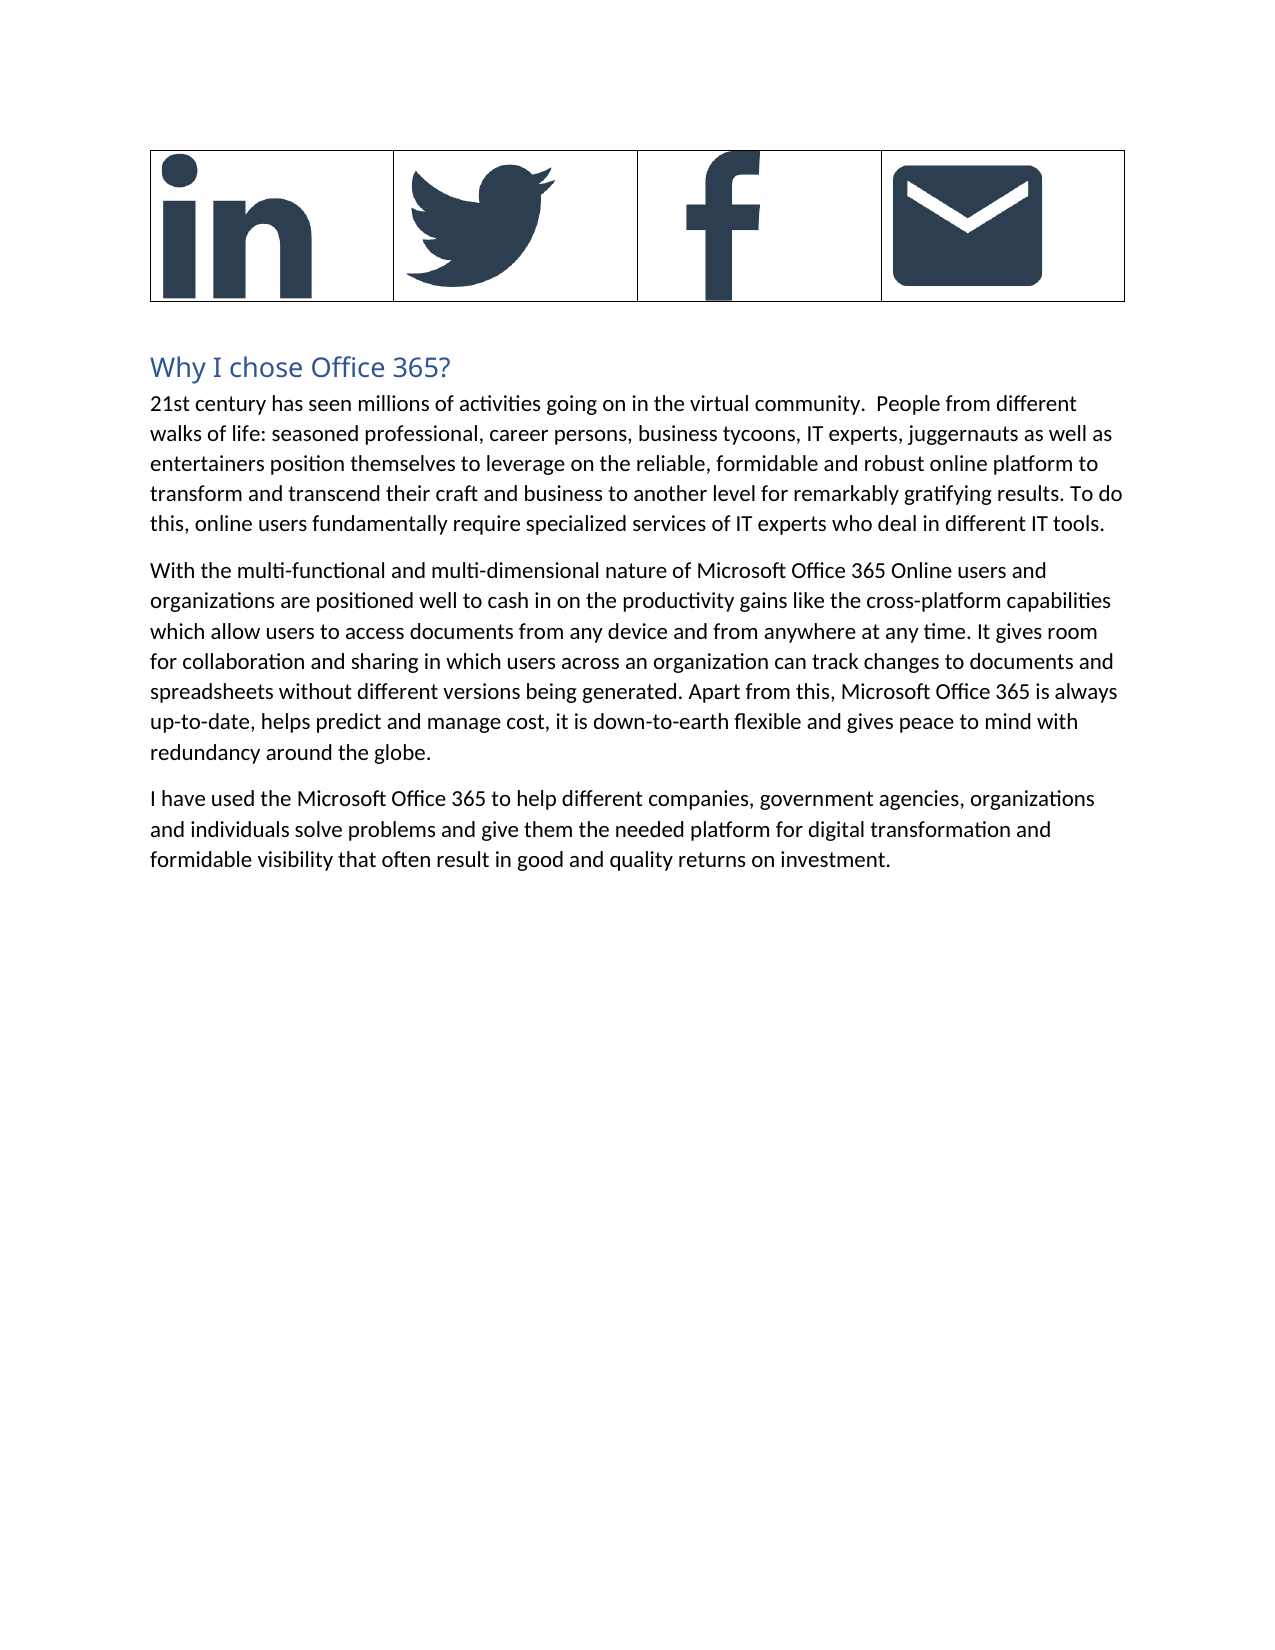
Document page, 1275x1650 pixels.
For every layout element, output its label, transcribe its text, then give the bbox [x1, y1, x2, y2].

table_header [882, 151, 892, 301]
table_header [151, 151, 161, 301]
table_header [1043, 151, 1124, 301]
table_header [394, 151, 405, 301]
table_header [799, 151, 881, 301]
picture [161, 151, 312, 301]
text I have used the Microsoft Office 365 to help different companies, government agencies, organizations and individuals solve problems and give them the needed platform for digital transformation and formidable visibility that often result in good and quality returns on investment. [150, 784, 1125, 873]
table_header [556, 151, 637, 301]
subtitle Why I chose Office 365? [150, 349, 1125, 386]
picture [405, 151, 556, 301]
picture [648, 151, 799, 301]
table_header [312, 151, 393, 301]
text 21st century has seen millions of activities going on in the virtual community. People from different walks of life: seasoned professional, career persons, business tycoons, IT experts, juggernauts as well as entertainers position themselves to leverage on the reliable, formidable and robust online platform to transform and transcend their craft and business to another level for remarkably gratifying results. To do this, online users fundamentally require specialized services of IT experts who deal in different IT tools. [150, 389, 1125, 538]
table_header [638, 151, 648, 301]
picture [892, 151, 1043, 301]
text With the multi-functional and multi-dimensional nature of Microsoft Office 365 Online users and organizations are positioned well to cash in on the productivity gains like the cross-platform capabilities which allow users to access documents from any device and from anywhere at any time. It gives room for collaboration and sharing in which users across an organization can track changes to documents and spreadsheets without different versions being generated. Apart from this, Microsoft Office 365 is always up-to-date, helps predict and manage cost, it is down-to-earth flexible and gives peace to mind with redundancy around the globe. [150, 556, 1125, 766]
